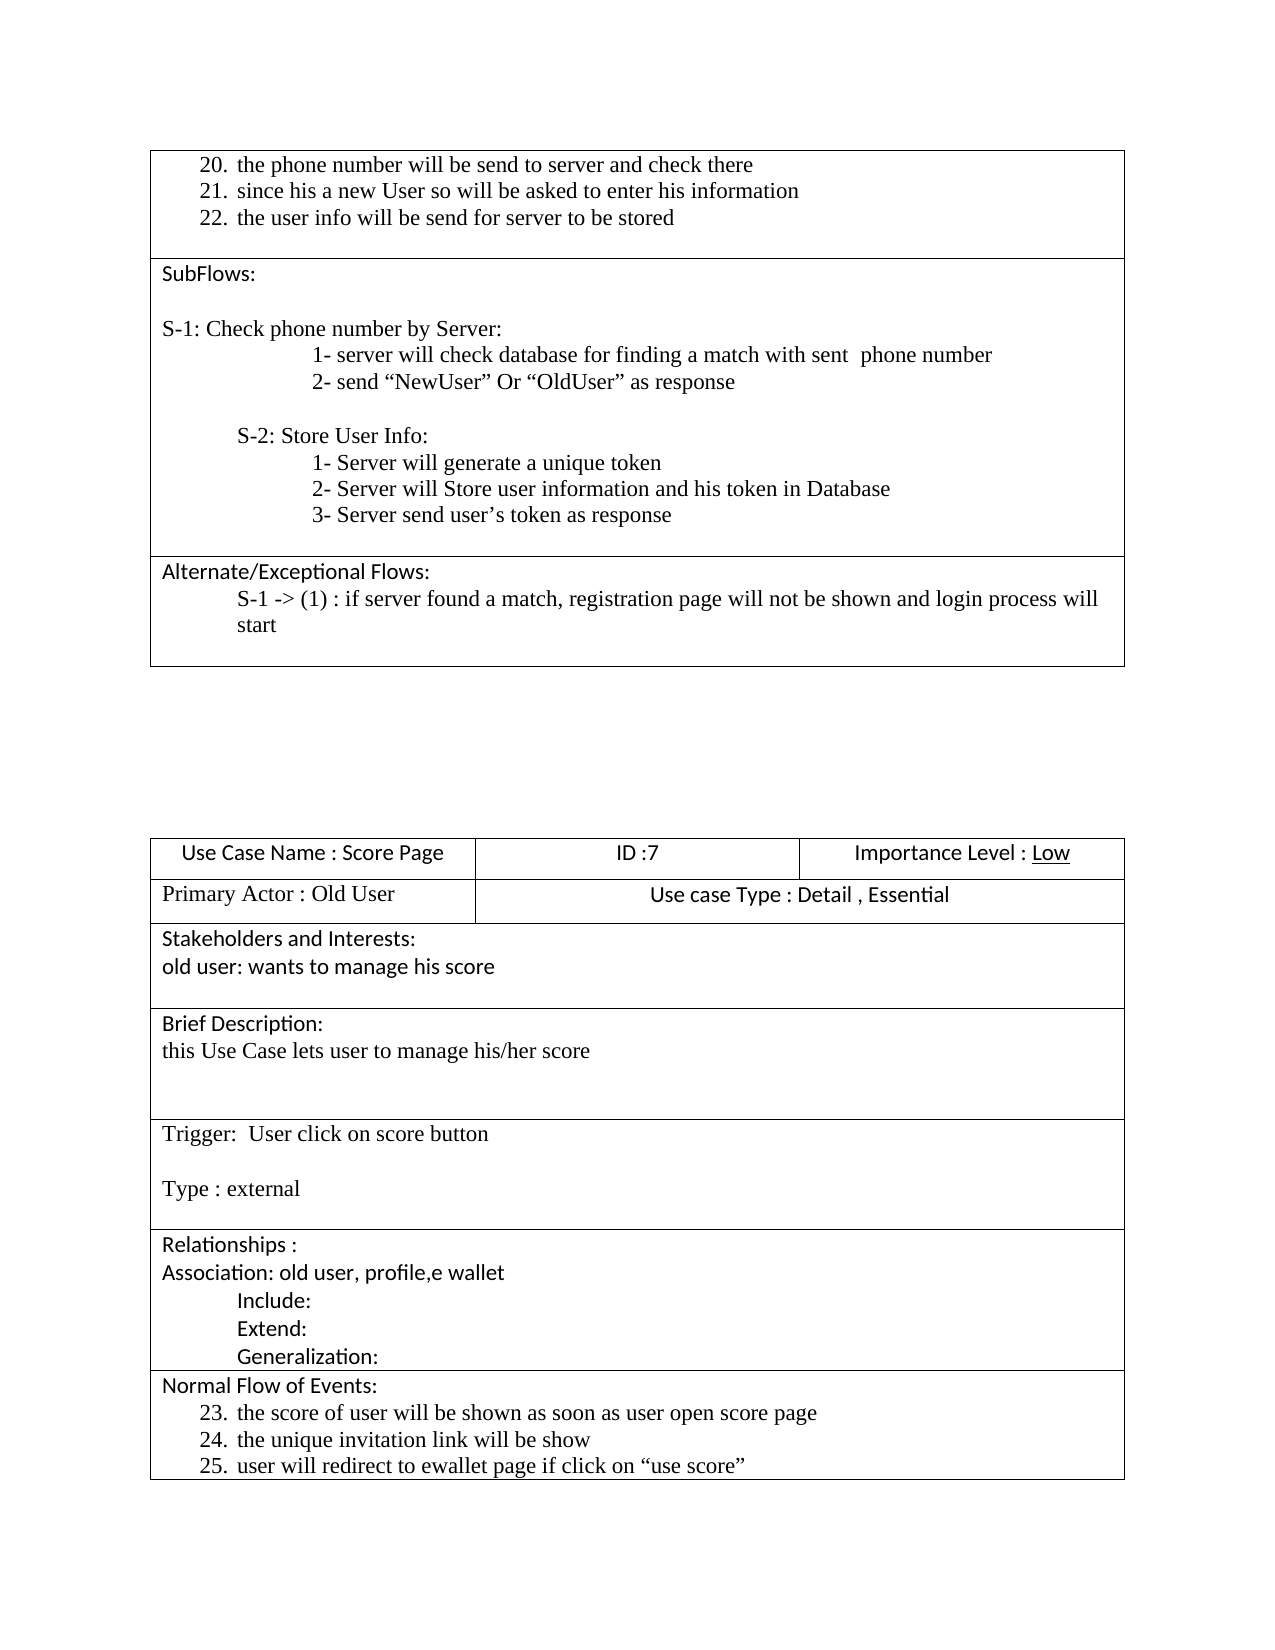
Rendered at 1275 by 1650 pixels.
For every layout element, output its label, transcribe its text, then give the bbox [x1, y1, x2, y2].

table_header Importance Level : Low [800, 839, 1124, 879]
table_cell Trigger: User click on score button Type : external [151, 1120, 1124, 1229]
table_header ID :7 [476, 839, 799, 879]
table_cell Primary Actor : Old User [151, 880, 475, 923]
table_cell Brief Description: this Use Case lets user to manage his/her score [151, 1009, 1124, 1119]
table_cell SubFlows: S-1: Check phone number by Server: 1- server will check database for finding a match with sent phone number 2- send “NewUser” Or “OldUser” as response S-2: Store User Info: 1- Server will generate a unique token 2- Server will Store user information and his token in Database 3- Server send user’s token as response [151, 259, 1124, 556]
table_cell Alternate/Exceptional Flows: S-1 -> (1) : if server found a match, registration page will not be shown and login process will start [151, 557, 1124, 666]
table_cell Use case Type : Detail , Essential [476, 880, 1124, 923]
table_cell Relationships : Association: old user, profile,e wallet Include: Extend: Generalization: [151, 1230, 1124, 1370]
table_header Use Case Name : Score Page [151, 839, 475, 879]
table_cell Stakeholders and Interests: old user: wants to manage his score [151, 924, 1124, 1008]
